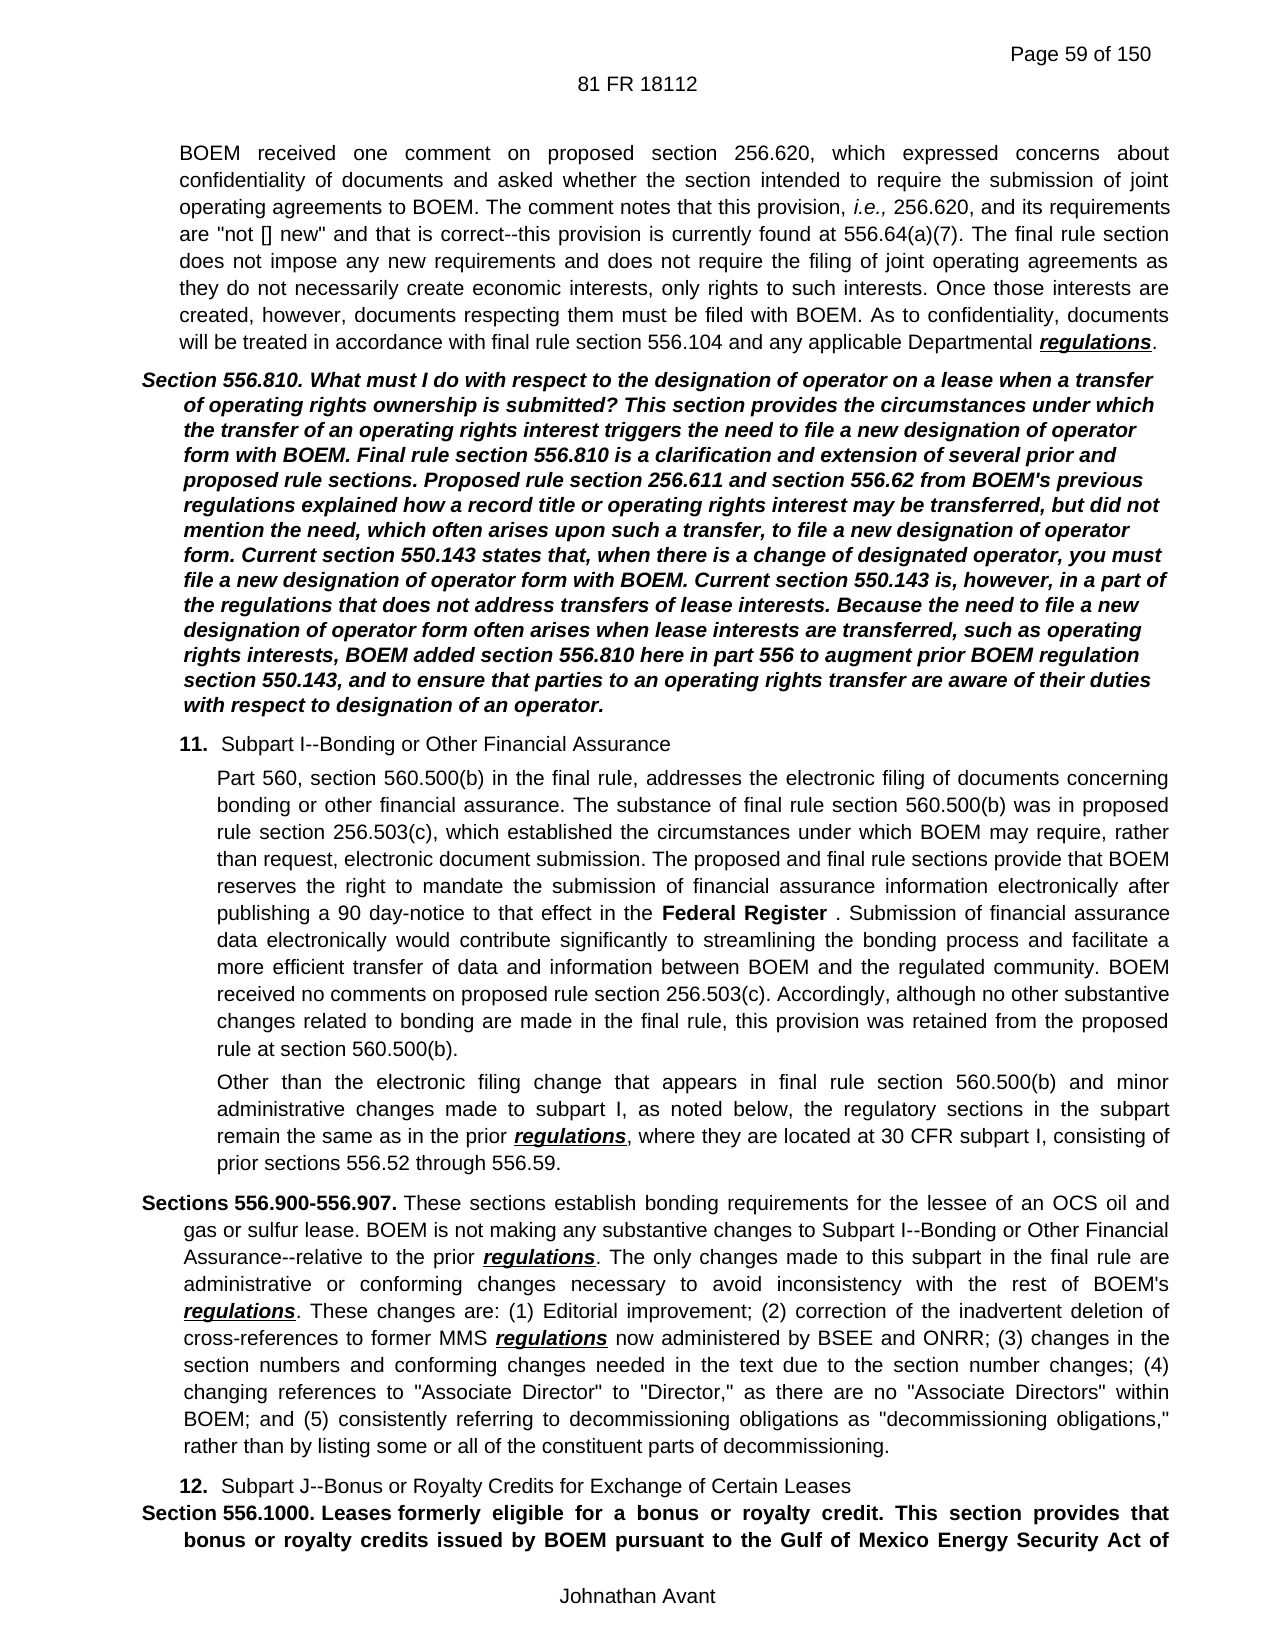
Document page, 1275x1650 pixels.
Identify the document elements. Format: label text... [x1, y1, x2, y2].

list Subpart J--Bonus or Royalty Credits for Exchange of Certain Leases [179, 1471, 1171, 1498]
text BOEM received one comment on proposed section 256.620, which expressed concerns about confidentiality of documents and asked whether the section intended to require the submission of joint operating agreements to BOEM. The comment notes that this provision, i.e., 256.620, and its requirements are "not [] new" and that is correct--this provision is currently found at 556.64(a)(7). The final rule section does not impose any new requirements and does not require the filing of joint operating agreements as they do not necessarily create economic interests, only rights to such interests. Once those interests are created, however, documents respecting them must be filed with BOEM. As to confidentiality, documents will be treated in accordance with final rule section 556.104 and any applicable Departmental regulations. [179, 137, 1171, 354]
list o with respect to the designation of operator on a lease when a transfer of operating rights ownership is submitted? This section provides the circumstances under which the transfer of an operating rights interest triggers the need to file a new designation of operator form with BOEM. Final rule section 556.810 is a clarification and extension of several prior and proposed rule sections. Proposed rule section 256.611 and section 556.62 from BOEM's previous regulations explained how a record title or operating rights interest may be transferred, but did not mention the need, which often arises upon such a transfer, to file a new designation of operator form. Current section 550.143 states that, when there is a change of designated operator, you must file a new designation of operator form with BOEM. Current section 550.143 is, however, in a part of the regulations that does not address transfers of lease interests. Because the need to file a new designation of operator form often arises when lease interests are transferred, such as operating rights interests, BOEM added section 556.810 here in part 556 to augment prior BOEM regulation section 550.143, and to ensure that parties to an operating rights transfer are aware of their duties with respect to designation of an operator. [142, 367, 1171, 717]
list Subpart I--Bonding or Other Financial Assurance [179, 729, 1171, 756]
list These sections establish bonding requirements for the lessee of an OCS oil and gas or sulfur lease. BOEM is not making any substantive changes to Subpart I--Bonding or Other Financial Assurance--relative to the prior regulations. The only changes made to this subpart in the final rule are administrative or conforming changes necessary to avoid inconsistency with the rest of BOEM's regulations. These changes are: (1) Editorial improvement; (2) correction of the inadvertent deletion of cross-references to former MMS regulations now administered by BSEE and ONRR; (3) changes in the section numbers and conforming changes needed in the text due to the section number changes; (4) changing references to "Associate Director" to "Director," as there are no "Associate Directors" within BOEM; and (5) consistently referring to decommissioning obligations as "decommissioning obligations," rather than by listing some or all of the constituent parts of decommissioning. [142, 1187, 1171, 1458]
text Other than the electronic filing change that appears in final rule section 560.500(b) and minor administrative changes made to subpart I, as noted below, the regulatory sections in the subpart remain the same as in the prior regulations, where they are located at 30 CFR subpart I, consisting of prior sections 556.52 through 556.59. [217, 1067, 1171, 1175]
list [142, 1498, 1171, 1552]
text Part 560, section 560.500(b) in the final rule, addresses the electronic filing of documents concerning bonding or other financial assurance. The substance of final rule section 560.500(b) was in proposed rule section 256.503(c), which established the circumstances under which BOEM may require, rather than request, electronic document submission. The proposed and final rule sections provide that BOEM reserves the right to mandate the submission of financial assurance information electronically after publishing a 90 day-notice to that effect in the Federal Register . Submission of financial assurance data electronically would contribute significantly to streamlining the bonding process and facilitate a more efficient transfer of data and information between BOEM and the regulated community. BOEM received no comments on proposed rule section 256.503(c). Accordingly, although no other substantive changes related to bonding are made in the final rule, this provision was retained from the proposed rule at section 560.500(b). [217, 762, 1171, 1060]
